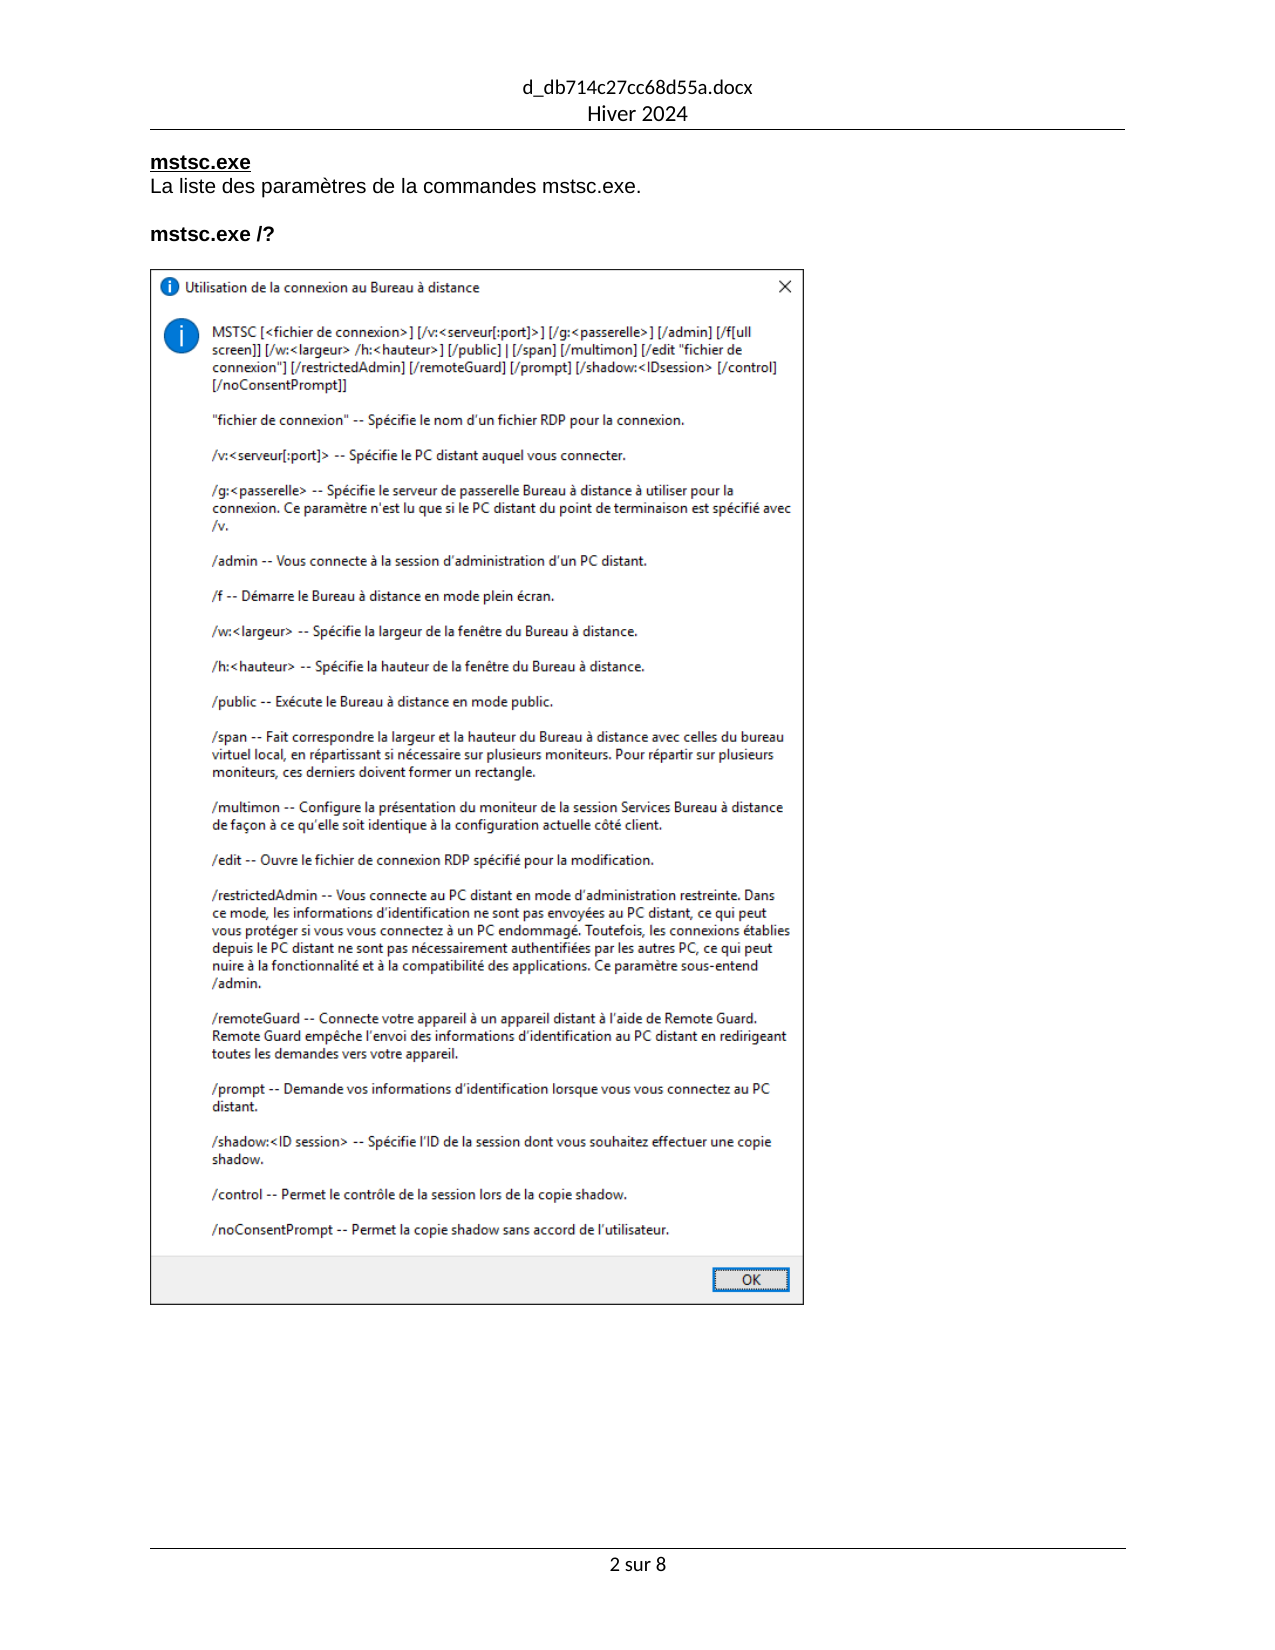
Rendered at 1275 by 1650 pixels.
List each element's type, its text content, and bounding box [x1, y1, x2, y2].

text mstsc.exe [150, 150, 1125, 174]
text La liste des paramètres de la commandes mstsc.exe. [150, 174, 1125, 198]
text mstsc.exe /? [150, 222, 1125, 246]
picture [150, 269, 804, 1305]
